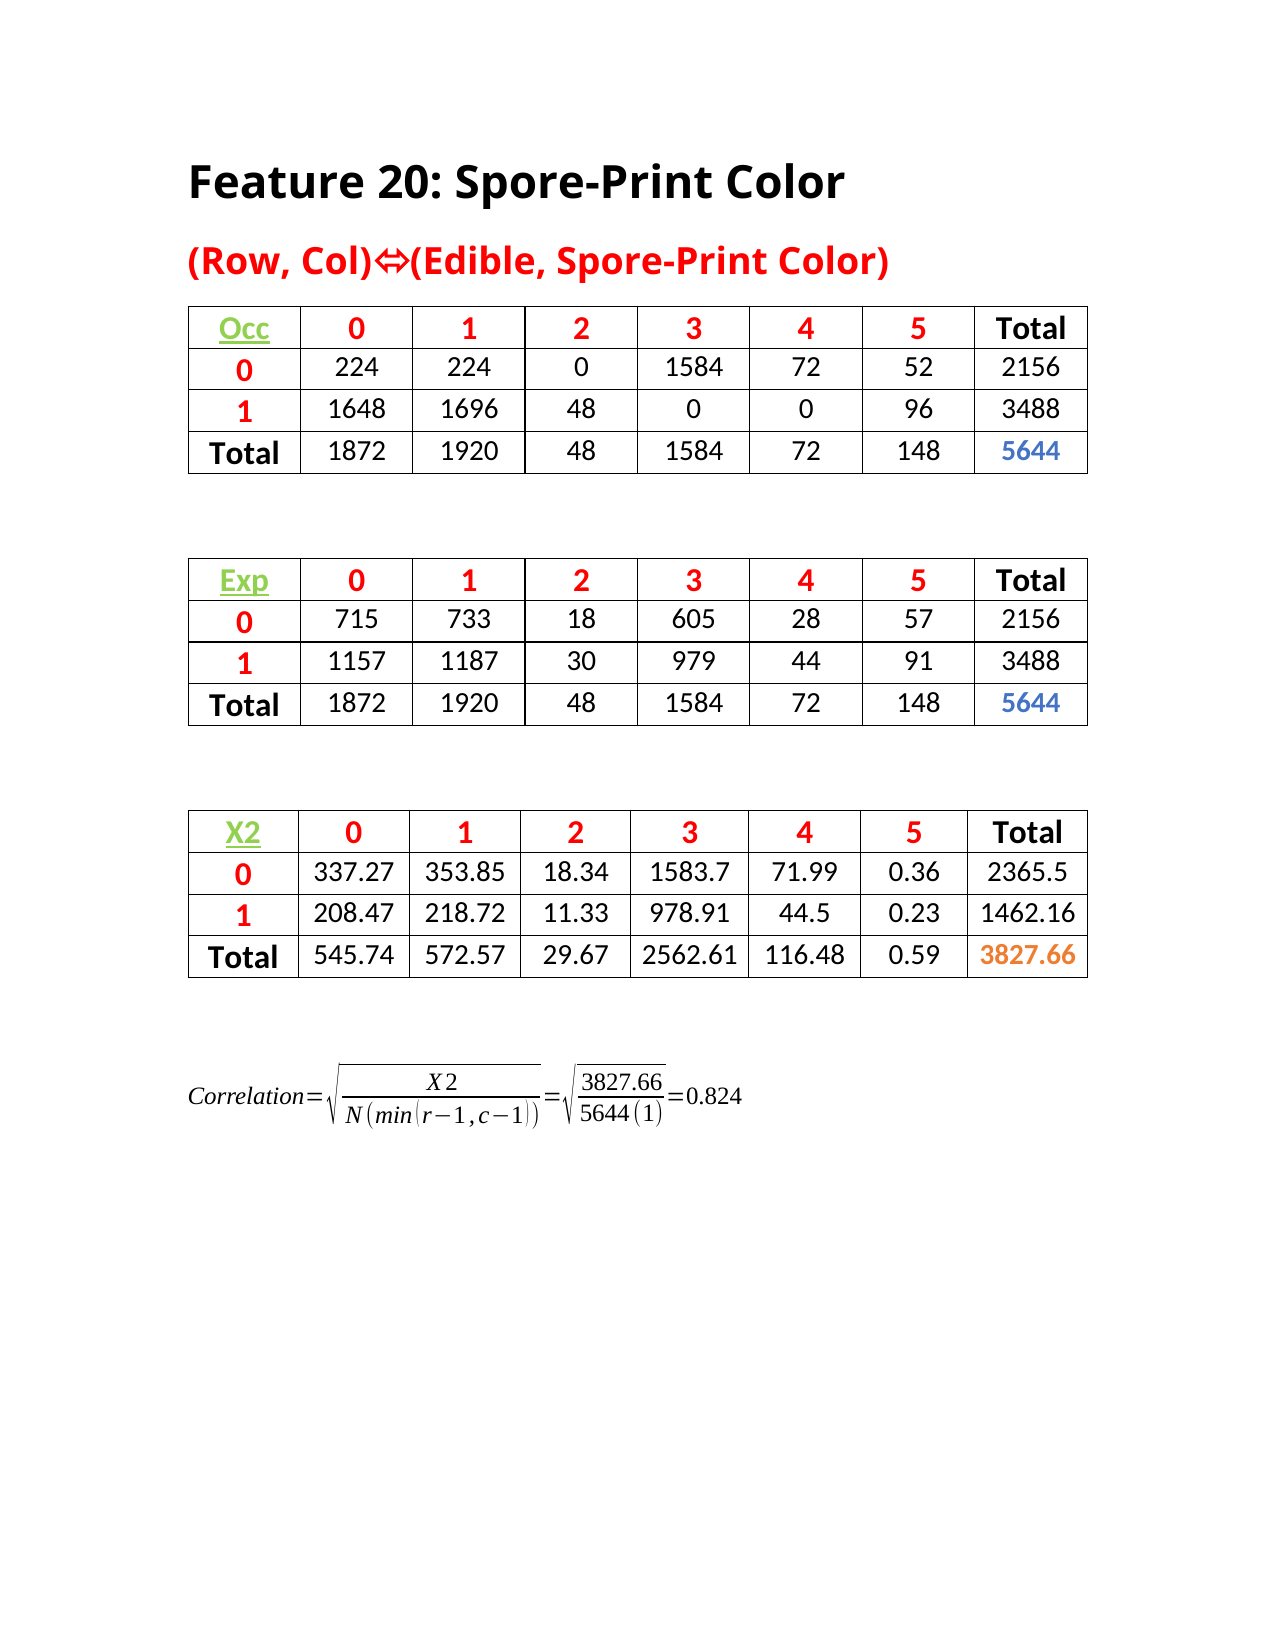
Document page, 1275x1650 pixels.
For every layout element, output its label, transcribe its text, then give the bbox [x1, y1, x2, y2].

table_cell 218.72 [410, 895, 520, 935]
table_cell 0 [526, 349, 637, 389]
table_cell 733 [413, 601, 524, 641]
table_cell 1920 [413, 432, 524, 473]
table_cell 2562.61 [631, 936, 748, 977]
table_header 5 [863, 307, 974, 347]
table_cell Total [189, 684, 300, 725]
table_cell 30 [526, 643, 637, 683]
table_cell 48 [526, 390, 637, 431]
table_header X2 [189, 811, 298, 852]
table_cell 18 [526, 601, 637, 641]
table_header Occ [189, 307, 300, 347]
table_cell 1920 [413, 684, 524, 725]
text (Row, Col)(Edible, Spore-Print Color) [187, 234, 1087, 285]
table_cell 0.36 [861, 853, 967, 893]
table_header Exp [189, 559, 300, 599]
table_cell 1157 [301, 643, 412, 683]
table_cell 1584 [638, 349, 749, 389]
table_cell 1 [189, 390, 300, 431]
table_cell 1648 [301, 390, 412, 431]
table_header 1 [410, 811, 520, 852]
table_header 1 [413, 307, 524, 347]
table_cell 2156 [975, 601, 1087, 641]
table_cell 72 [750, 684, 862, 725]
table_cell 3488 [975, 390, 1087, 431]
table_cell 71.99 [749, 853, 860, 893]
table_cell 208.47 [299, 895, 409, 935]
table_cell 545.74 [299, 936, 409, 977]
table_header 0 [301, 559, 412, 599]
table_header 3 [638, 559, 749, 599]
table_cell 72 [750, 432, 862, 473]
table_cell 116.48 [749, 936, 860, 977]
table_cell 52 [863, 349, 974, 389]
table_cell Total [189, 936, 298, 977]
text Feature 20: Spore-Print Color [187, 150, 1087, 212]
table_cell 5644 [975, 432, 1087, 473]
table_cell 0.59 [861, 936, 967, 977]
table_header Total [968, 811, 1087, 852]
table_header 4 [749, 811, 860, 852]
table_cell 148 [863, 684, 974, 725]
table_cell 224 [413, 349, 524, 389]
table_cell 353.85 [410, 853, 520, 893]
table_header 3 [638, 307, 749, 347]
table_cell 148 [863, 432, 974, 473]
table_header 4 [750, 307, 862, 347]
table_cell 48 [526, 432, 637, 473]
table_cell 1187 [413, 643, 524, 683]
table_cell 1872 [301, 432, 412, 473]
table_cell 44 [750, 643, 862, 683]
table_cell 979 [638, 643, 749, 683]
table_header 3 [631, 811, 748, 852]
table_cell 1 [189, 643, 300, 683]
table_cell 28 [750, 601, 862, 641]
table_cell 1462.16 [968, 895, 1087, 935]
table_cell 96 [863, 390, 974, 431]
table_cell 57 [863, 601, 974, 641]
table_header 0 [299, 811, 409, 852]
table_cell 29.67 [521, 936, 630, 977]
table_cell 978.91 [631, 895, 748, 935]
table_cell 1584 [638, 684, 749, 725]
table_cell 224 [301, 349, 412, 389]
table_header Total [975, 559, 1087, 599]
table_cell 91 [863, 643, 974, 683]
table_cell 0.23 [861, 895, 967, 935]
table_cell Total [189, 432, 300, 473]
table_cell 18.34 [521, 853, 630, 893]
table_cell 1584 [638, 432, 749, 473]
table_cell 3488 [975, 643, 1087, 683]
table_cell 1 [189, 895, 298, 935]
table_cell 0 [638, 390, 749, 431]
table_header 5 [861, 811, 967, 852]
table_cell 48 [526, 684, 637, 725]
table_cell 1872 [301, 684, 412, 725]
table_header 1 [413, 559, 524, 599]
table_header 2 [521, 811, 630, 852]
table_cell 605 [638, 601, 749, 641]
table_cell 11.33 [521, 895, 630, 935]
table_cell 72 [750, 349, 862, 389]
table_cell 337.27 [299, 853, 409, 893]
table_cell 3827.66 [968, 936, 1087, 977]
table_header 2 [526, 559, 637, 599]
table_cell 1696 [413, 390, 524, 431]
table_cell 0 [189, 853, 298, 893]
table_cell 44.5 [749, 895, 860, 935]
table_header 2 [526, 307, 637, 347]
table_cell 0 [189, 349, 300, 389]
table_cell 5644 [975, 684, 1087, 725]
table_header 0 [301, 307, 412, 347]
table_cell 1583.7 [631, 853, 748, 893]
table_header Total [975, 307, 1087, 347]
table_cell 2365.5 [968, 853, 1087, 893]
table_cell 0 [189, 601, 300, 641]
table_cell 572.57 [410, 936, 520, 977]
table_cell 715 [301, 601, 412, 641]
table_cell 2156 [975, 349, 1087, 389]
table_cell 0 [750, 390, 862, 431]
table_header 4 [750, 559, 862, 599]
table_header 5 [863, 559, 974, 599]
